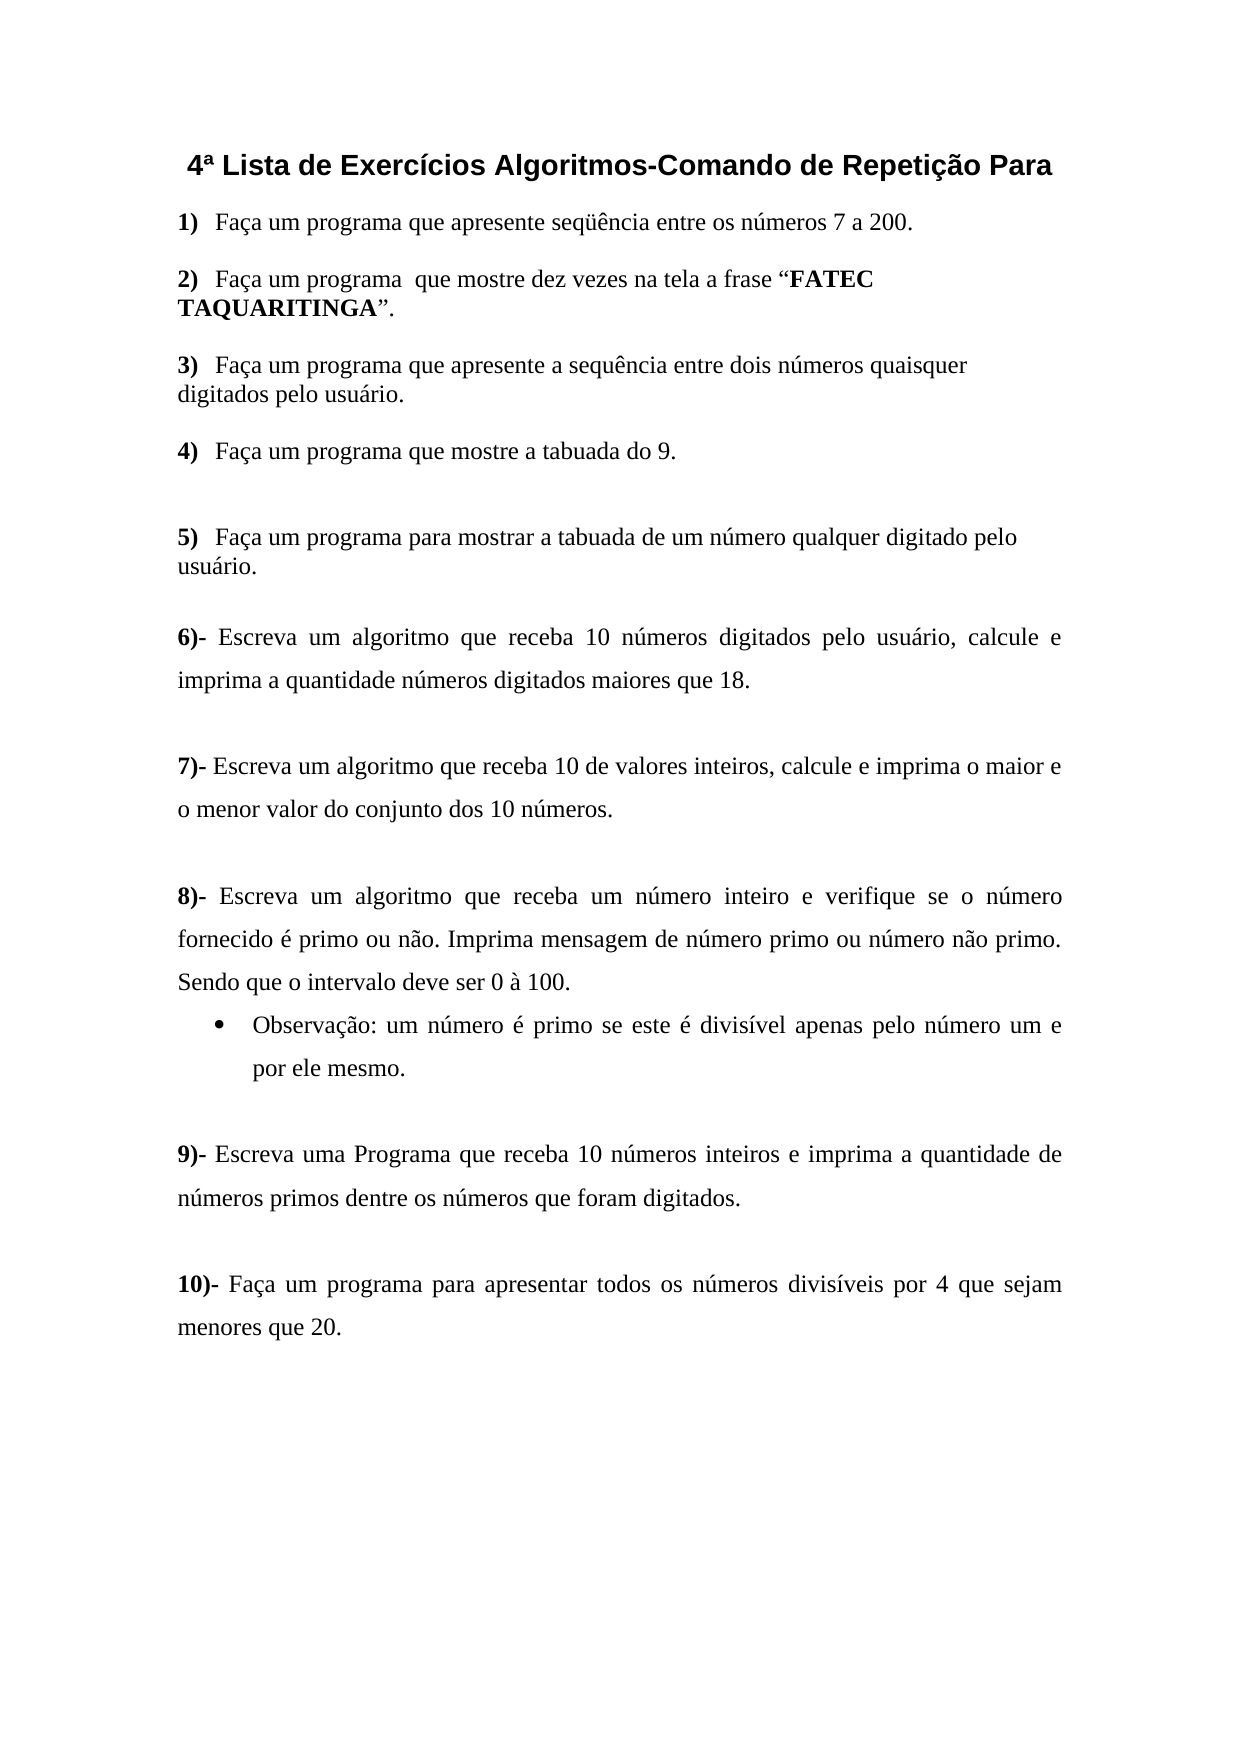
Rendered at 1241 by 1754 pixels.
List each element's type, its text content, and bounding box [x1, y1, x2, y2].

list Faça um programa que apresente seqüência entre os números 200. [177, 207, 1063, 236]
list Faça um programa que mostre a tabuada do 9. [177, 436, 1063, 465]
text 4ª Lista de Exercícios Algoritmos-Comando de Repetição Para [177, 148, 1063, 181]
list Faça um programa que mostre dez vezes na tela a frase “FATEC TAQUARITINGA”. [177, 264, 1063, 322]
text 9)- Escreva uma Programa que receba 10 números inteiros e imprima a quantidade de números primos dentre os números que foram digitados. [177, 1139, 1063, 1211]
text 7)- Escreva um algoritmo que receba 10 de valores inteiros, calcule e imprima o maior e o menor valor do conjunto dos 10 números. [177, 751, 1063, 823]
text 6)- Escreva um algoritmo que receba 10 números digitados pelo usuário, calcule e imprima a quantidade números digitados maiores que 18. [177, 622, 1063, 694]
text 8)- Escreva um algoritmo que receba um número inteiro e verifique se o número fornecido é primo ou não. Imprima mensagem de número primo ou número não primo. Sendo que o intervalo deve ser 0 à 100. [177, 881, 1063, 996]
list Observação: um número é primo se este é divisível apenas pelo número um e por ele mesmo. [215, 1010, 1063, 1082]
text 10)- Faça um programa para apresentar todos os números divisíveis por 4 que sejam menores que 20. [177, 1269, 1063, 1341]
list Faça um programa para mostrar a tabuada de um número qualquer digitado pelo usuário. [177, 522, 1063, 580]
list Faça um programa que apresente a sequência entre dois números quaisquer digitados pelo usuário. [177, 350, 1063, 407]
